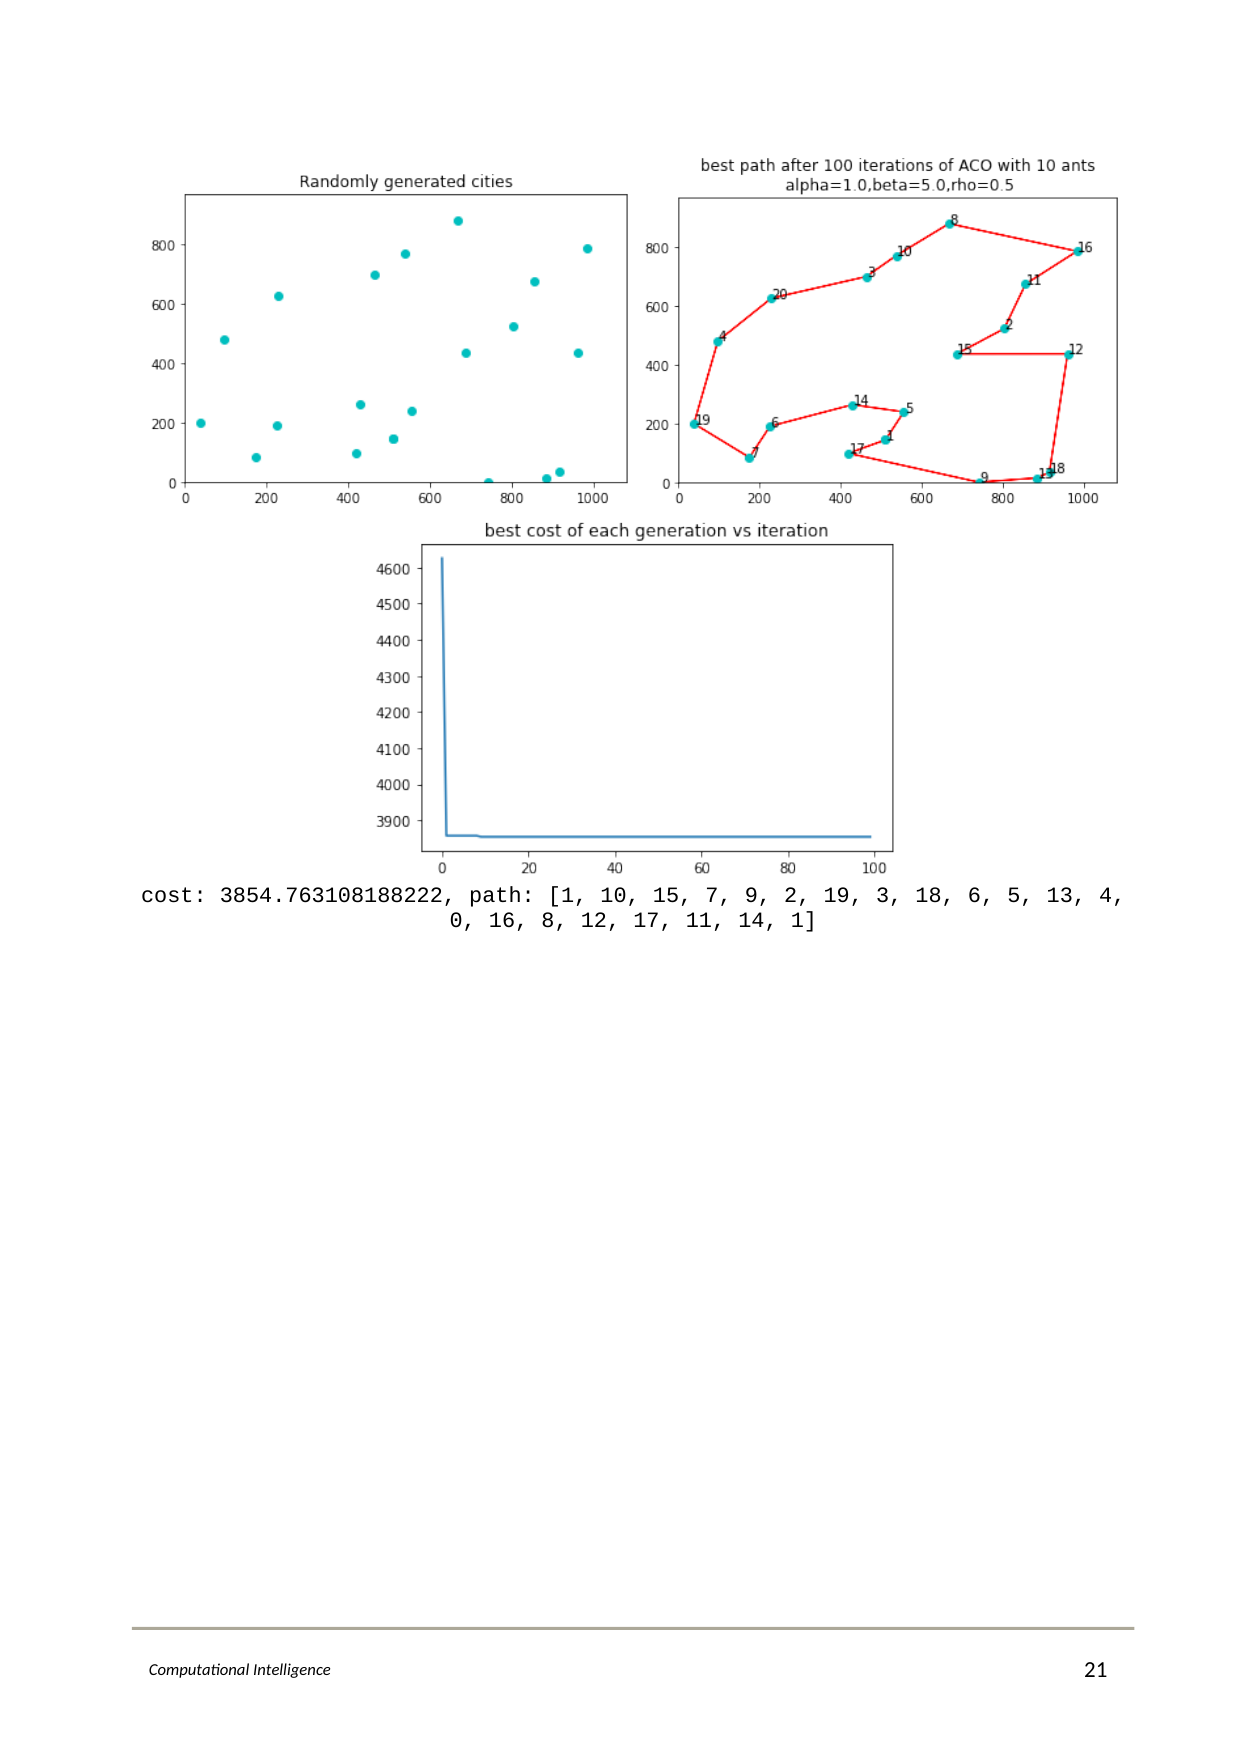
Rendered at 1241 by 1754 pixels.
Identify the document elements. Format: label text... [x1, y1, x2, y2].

picture [141, 150, 1125, 885]
text cost: 3854.763108188222, path: [1, 10, 15, 7, 9, 2, 19, 3, 18, 6, 5, 13, 4, 0, 16, 8, 12, 17, 11, 14, 1] [132, 884, 1134, 934]
